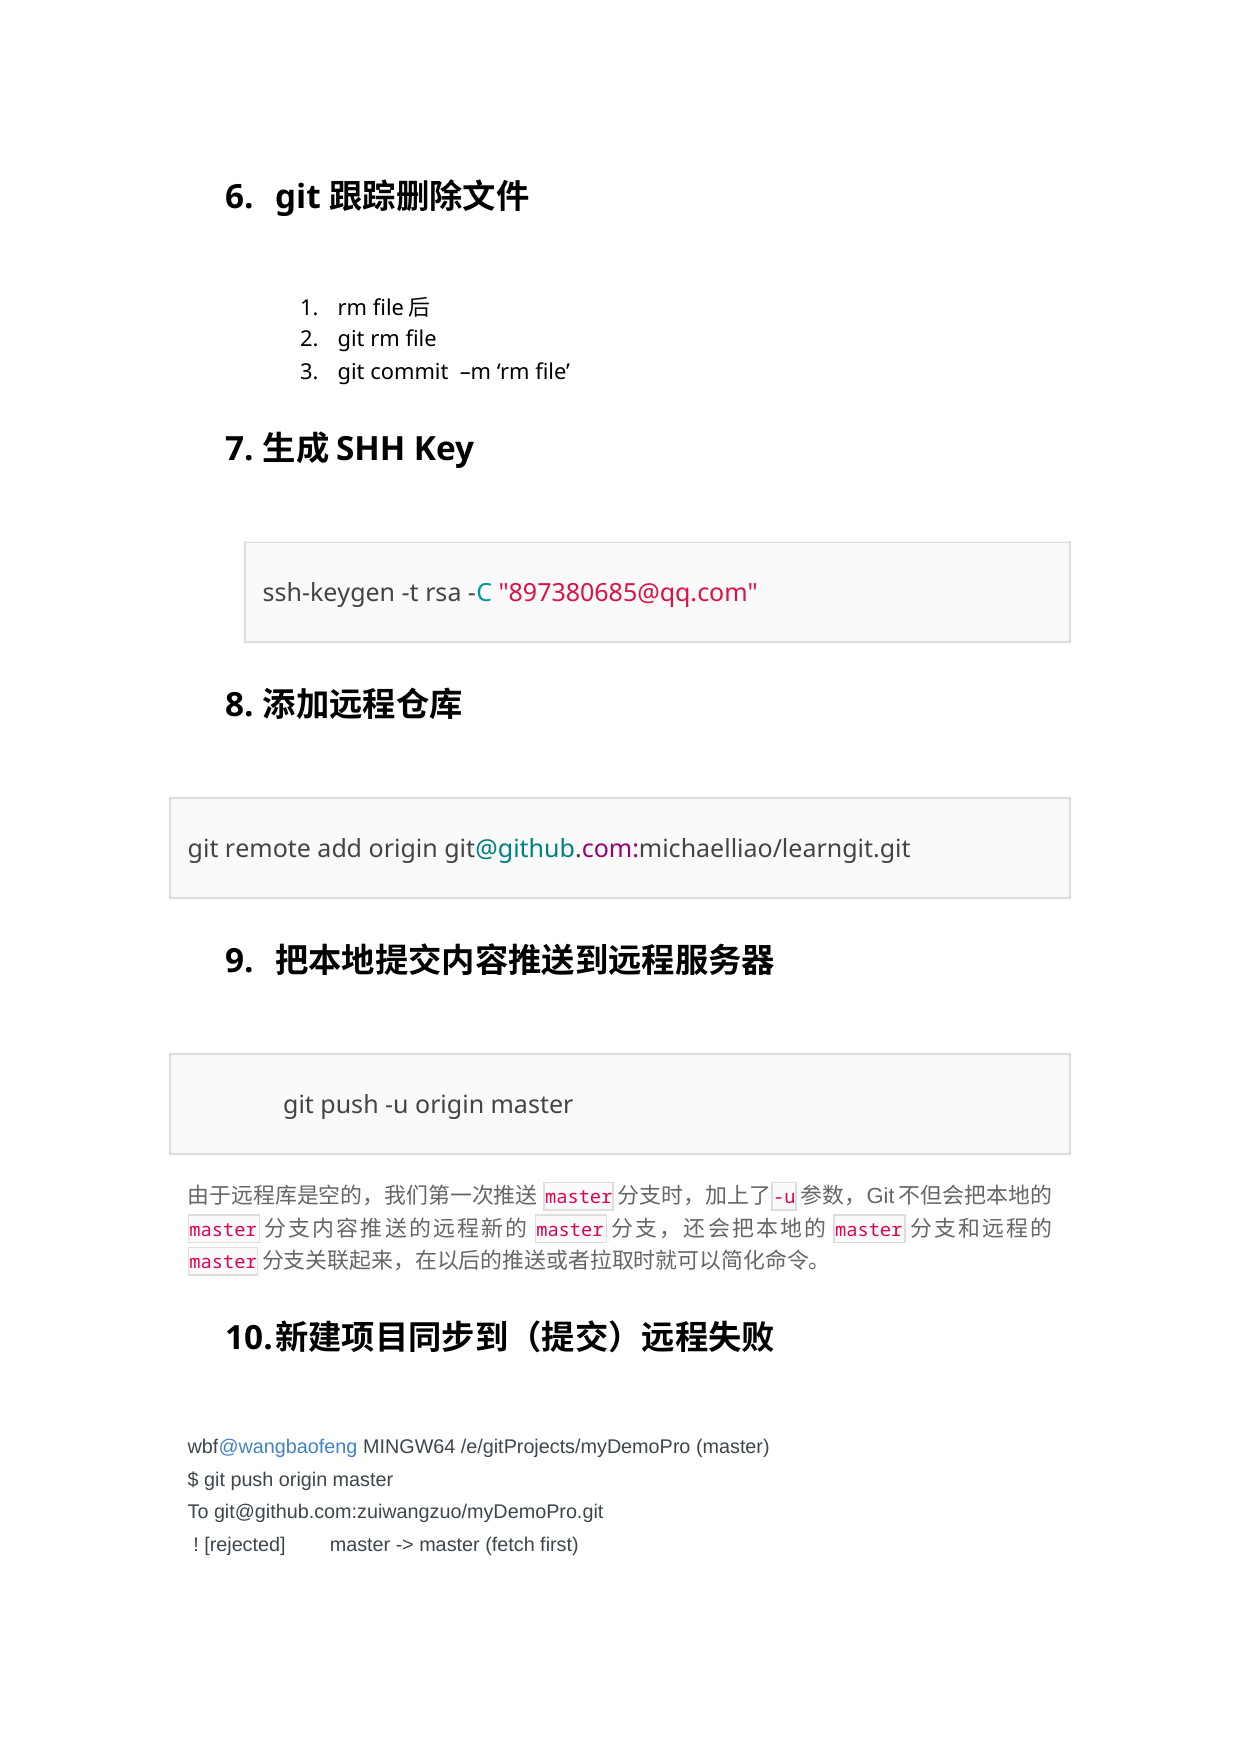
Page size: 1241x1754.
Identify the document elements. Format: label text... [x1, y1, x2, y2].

text git remote add origin git@github.com:michaelliao/learngit.git [171, 799, 1069, 897]
subtitle 把本地提交内容推送到远程服务器 [225, 926, 1053, 991]
list rm file后 [300, 289, 1053, 322]
text git push -u origin master [171, 1055, 1069, 1153]
text 由于远程库是空的，我们第一次推送master分支时，加上了-u参数，Git不但会把本地的master分支内容推送的远程新的master分支，还会把本地的master分支和远程的master分支关联起来，在以后的推送或者拉取时就可以简化命令。 [262, 1178, 1053, 1276]
subtitle 新建项目同步到（提交）远程失败 [225, 1303, 1053, 1368]
text 由于远程库是空的，我们第一次推送master分支时，加上了-u参数，Git不但会把本地的master分支内容推送的远程新的master分支，还会把本地的master分支和远程的master分支关联起来，在以后的推送或者拉取时就可以简化命令。 [187, 1178, 611, 1242]
subtitle 生成SHH Key [225, 414, 1053, 479]
subtitle git 跟踪删除文件 [225, 162, 1053, 227]
list git rm file [300, 322, 1053, 354]
list git commit –m ‘rm file’ [300, 354, 1053, 387]
text ssh-keygen -t rsa -C "897380685@qq.com" [246, 543, 1069, 641]
subtitle 添加远程仓库 [225, 670, 1053, 735]
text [187, 1430, 1053, 1560]
